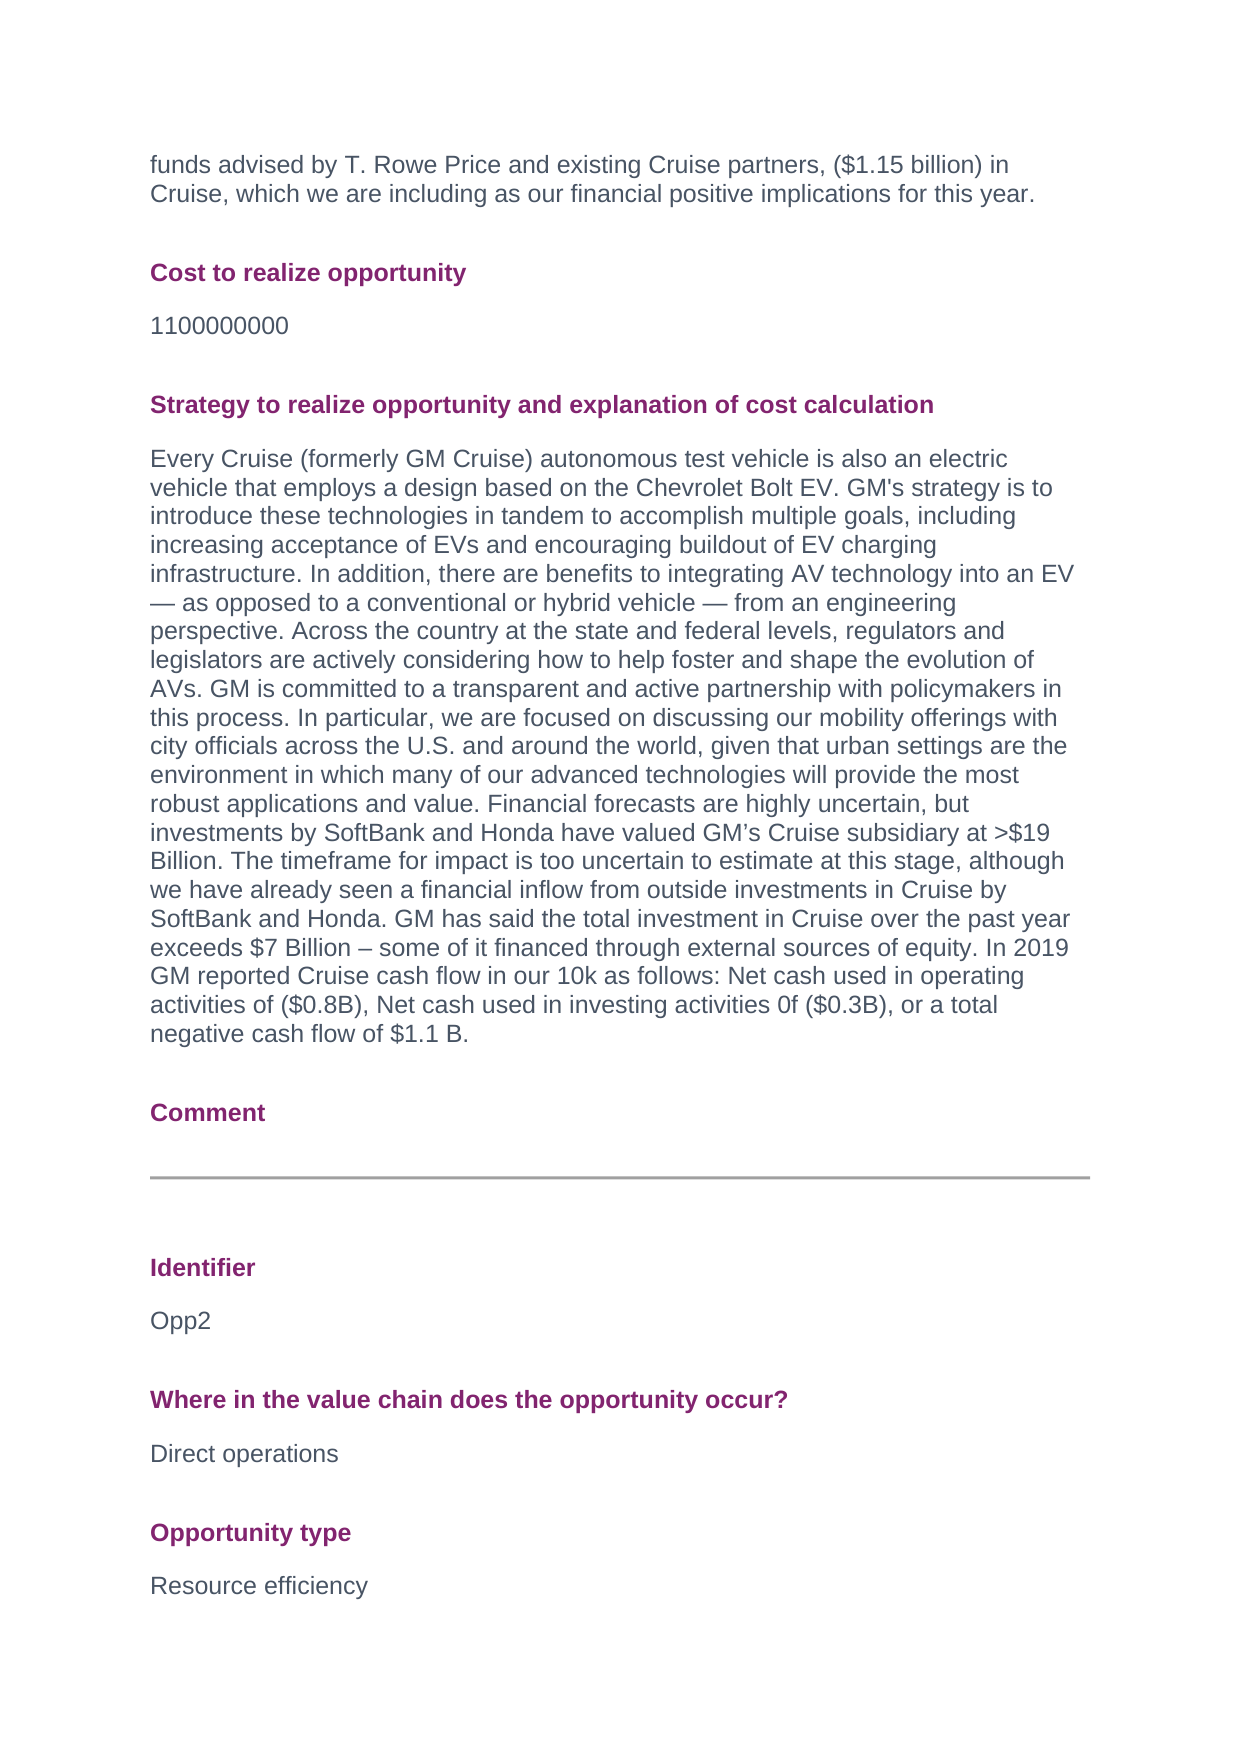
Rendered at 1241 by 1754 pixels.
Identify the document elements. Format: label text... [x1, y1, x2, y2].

text Resource efficiency [150, 1571, 1090, 1600]
text Every Cruise (formerly GM Cruise) autonomous test vehicle is also an electric vehicle that employs a design based on the Chevrolet Bolt EV. GM's strategy is to introduce these technologies in tandem to accomplish multiple goals, including increasing acceptance of EVs and encouraging buildout of EV charging infrastructure. In addition, there are benefits to integrating AV technology into an EV — as opposed to a conventional or hybrid vehicle — from an engineering perspective. Across the country at the state and federal levels, regulators and legislators are actively considering how to help foster and shape the evolution of AVs. GM is committed to a transparent and active partnership with policymakers in this process. In particular, we are focused on discussing our mobility offerings with city officials across the U.S. and around the world, given that urban settings are the environment in which many of our advanced technologies will provide the most robust applications and value. Financial forecasts are highly uncertain, but investments by SoftBank and Honda have valued GM’s Cruise subsidiary at >$19 Billion. The timeframe for impact is too uncertain to estimate at this stage, although we have already seen a financial inflow from outside investments in Cruise by SoftBank and Honda. GM has said the total investment in Cruise over the past year exceeds $7 Billion – some of it financed through external sources of equity. In 2019 GM reported Cruise cash flow in our 10k as follows: Net cash used in operating activities of ($0.8B), Net cash used in investing activities 0f ($0.3B), or a total negative cash flow of $1.1 B. [150, 444, 1090, 1047]
subtitle Cost to realize opportunity [150, 257, 1090, 286]
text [150, 150, 1090, 207]
subtitle Strategy to realize opportunity and explanation of cost calculation [150, 390, 1090, 419]
subtitle Identifier [150, 1253, 1090, 1281]
subtitle Opportunity type [150, 1518, 1090, 1546]
subtitle Comment [150, 1097, 1090, 1126]
text 1100000000 [150, 311, 1090, 340]
text Opp2 [150, 1306, 1090, 1335]
text Direct operations [150, 1439, 1090, 1468]
subtitle Where in the value chain does the opportunity occur? [150, 1385, 1090, 1414]
